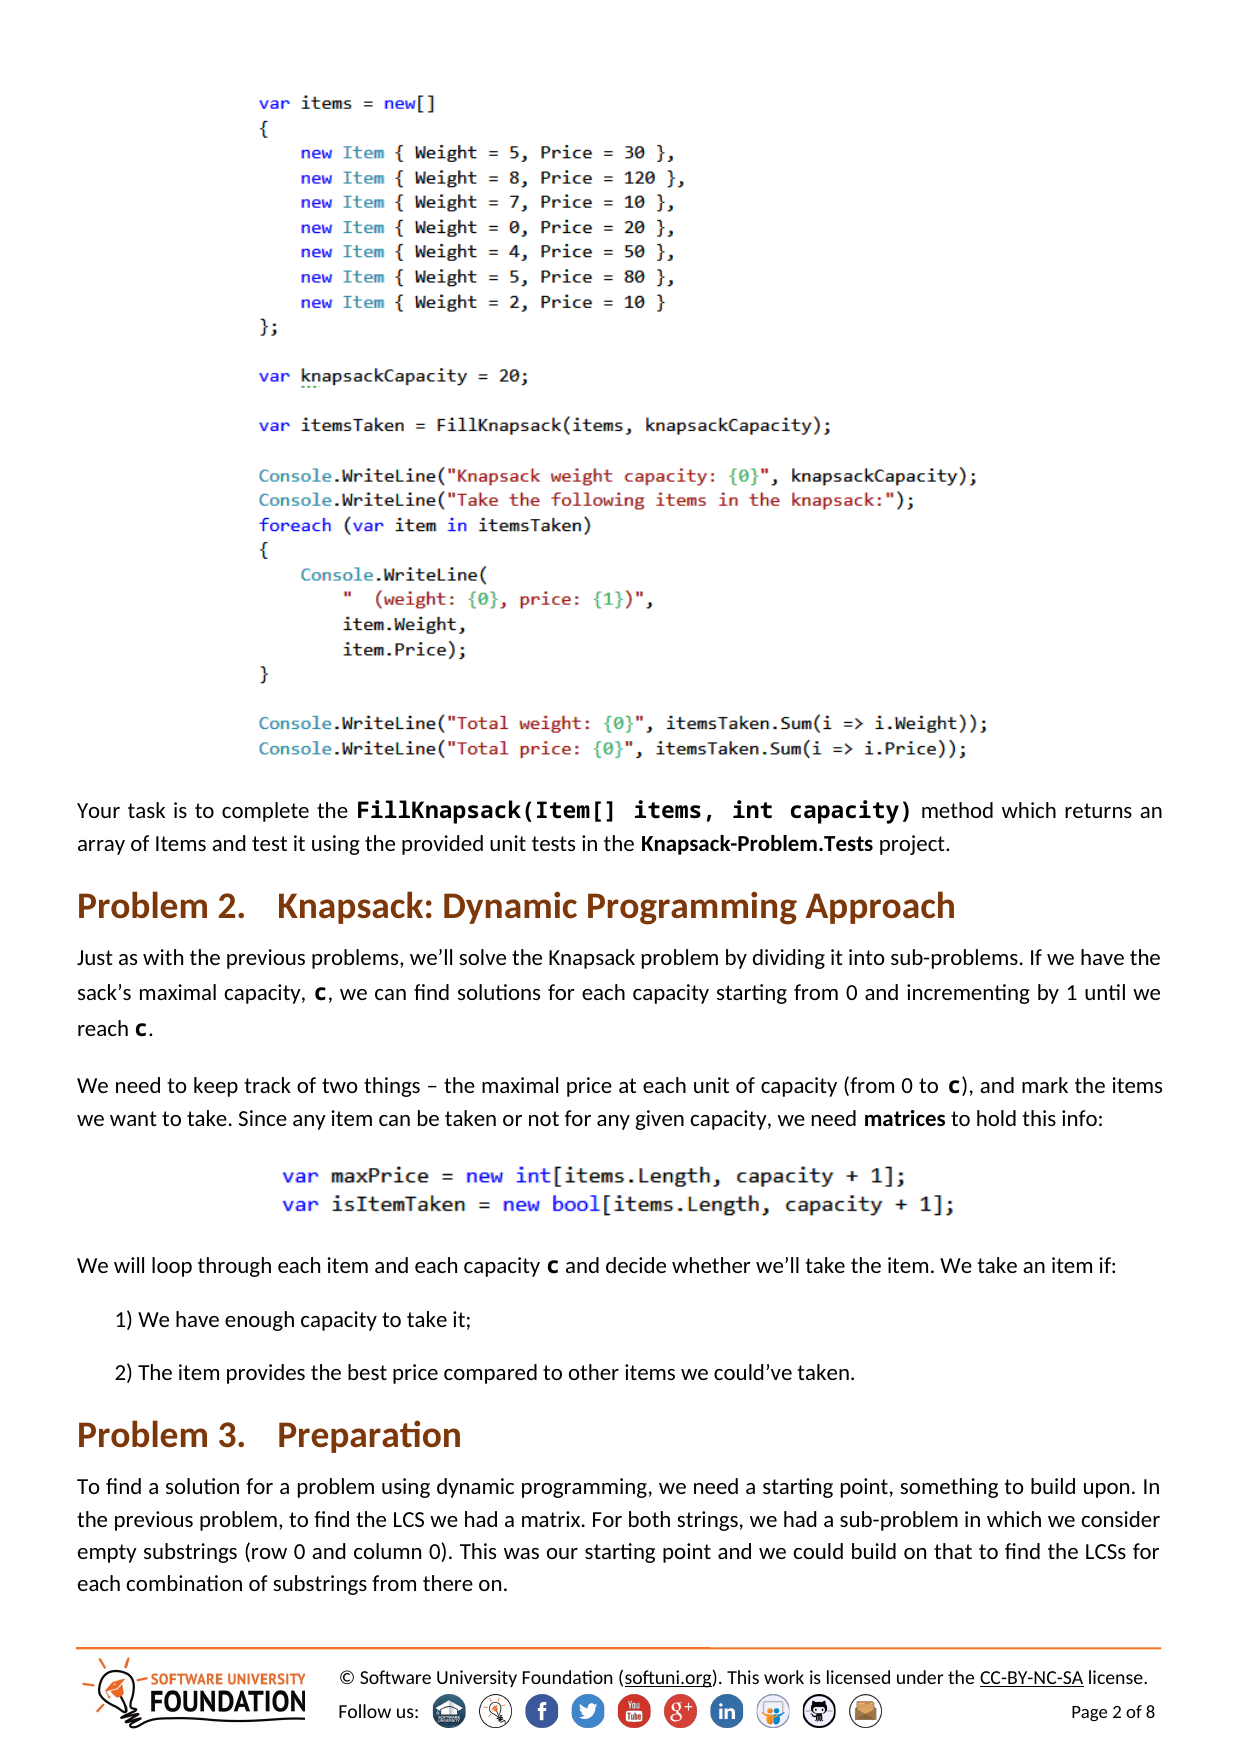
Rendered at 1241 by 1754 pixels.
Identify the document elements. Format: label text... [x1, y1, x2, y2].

picture [849, 1694, 882, 1728]
picture [432, 1694, 466, 1728]
picture [571, 1694, 605, 1728]
text Your task is to complete the FillKnapsack(Item[] items, int capacity) method which returns an array of Items and test it using the provided unit tests in the Knapsack-Problem.Tests project. [77, 794, 1163, 857]
text Just as with the previous problems, we’ll solve the Knapsack problem by dividing it into sub-problems. If we have the sack’s maximal capacity, c, we can find solutions for each capacity starting from 0 and incrementing by 1 until we reach c. [77, 943, 1163, 1043]
text To find a solution for a problem using dynamic programming, we need a starting point, something to build upon. In the previous problem, to find the LCS we had a matrix. For both strings, we had a sub-problem in which we consider empty substrings (row 0 and column 0). This was our starting point and we could build on that to find the LCSs for each combination of substrings from there on. [77, 1472, 1163, 1597]
text 2) The item provides the best price compared to other items we could’ve taken. [77, 1358, 1163, 1386]
subtitle Knapsack: Dynamic Programming Approach [77, 882, 1163, 928]
picture [270, 1157, 970, 1224]
text 1) We have enough capacity to take it; [77, 1305, 1163, 1333]
text We need to keep track of two things – the maximal price at each unit of capacity (from 0 to c), and mark the items we want to take. Since any item can be taken or not for any given capacity, we need matrices to hold this info: [77, 1069, 1163, 1132]
picture [525, 1694, 559, 1728]
picture [617, 1694, 651, 1728]
picture [756, 1694, 790, 1728]
subtitle Preparation [77, 1411, 1163, 1457]
picture [479, 1694, 512, 1728]
picture [81, 1656, 305, 1729]
picture [246, 87, 994, 769]
picture [710, 1694, 744, 1728]
picture [664, 1694, 697, 1728]
text We will loop through each item and each capacity c and decide whether we’ll take the item. We take an item if: [77, 1249, 1163, 1280]
picture [802, 1694, 836, 1728]
